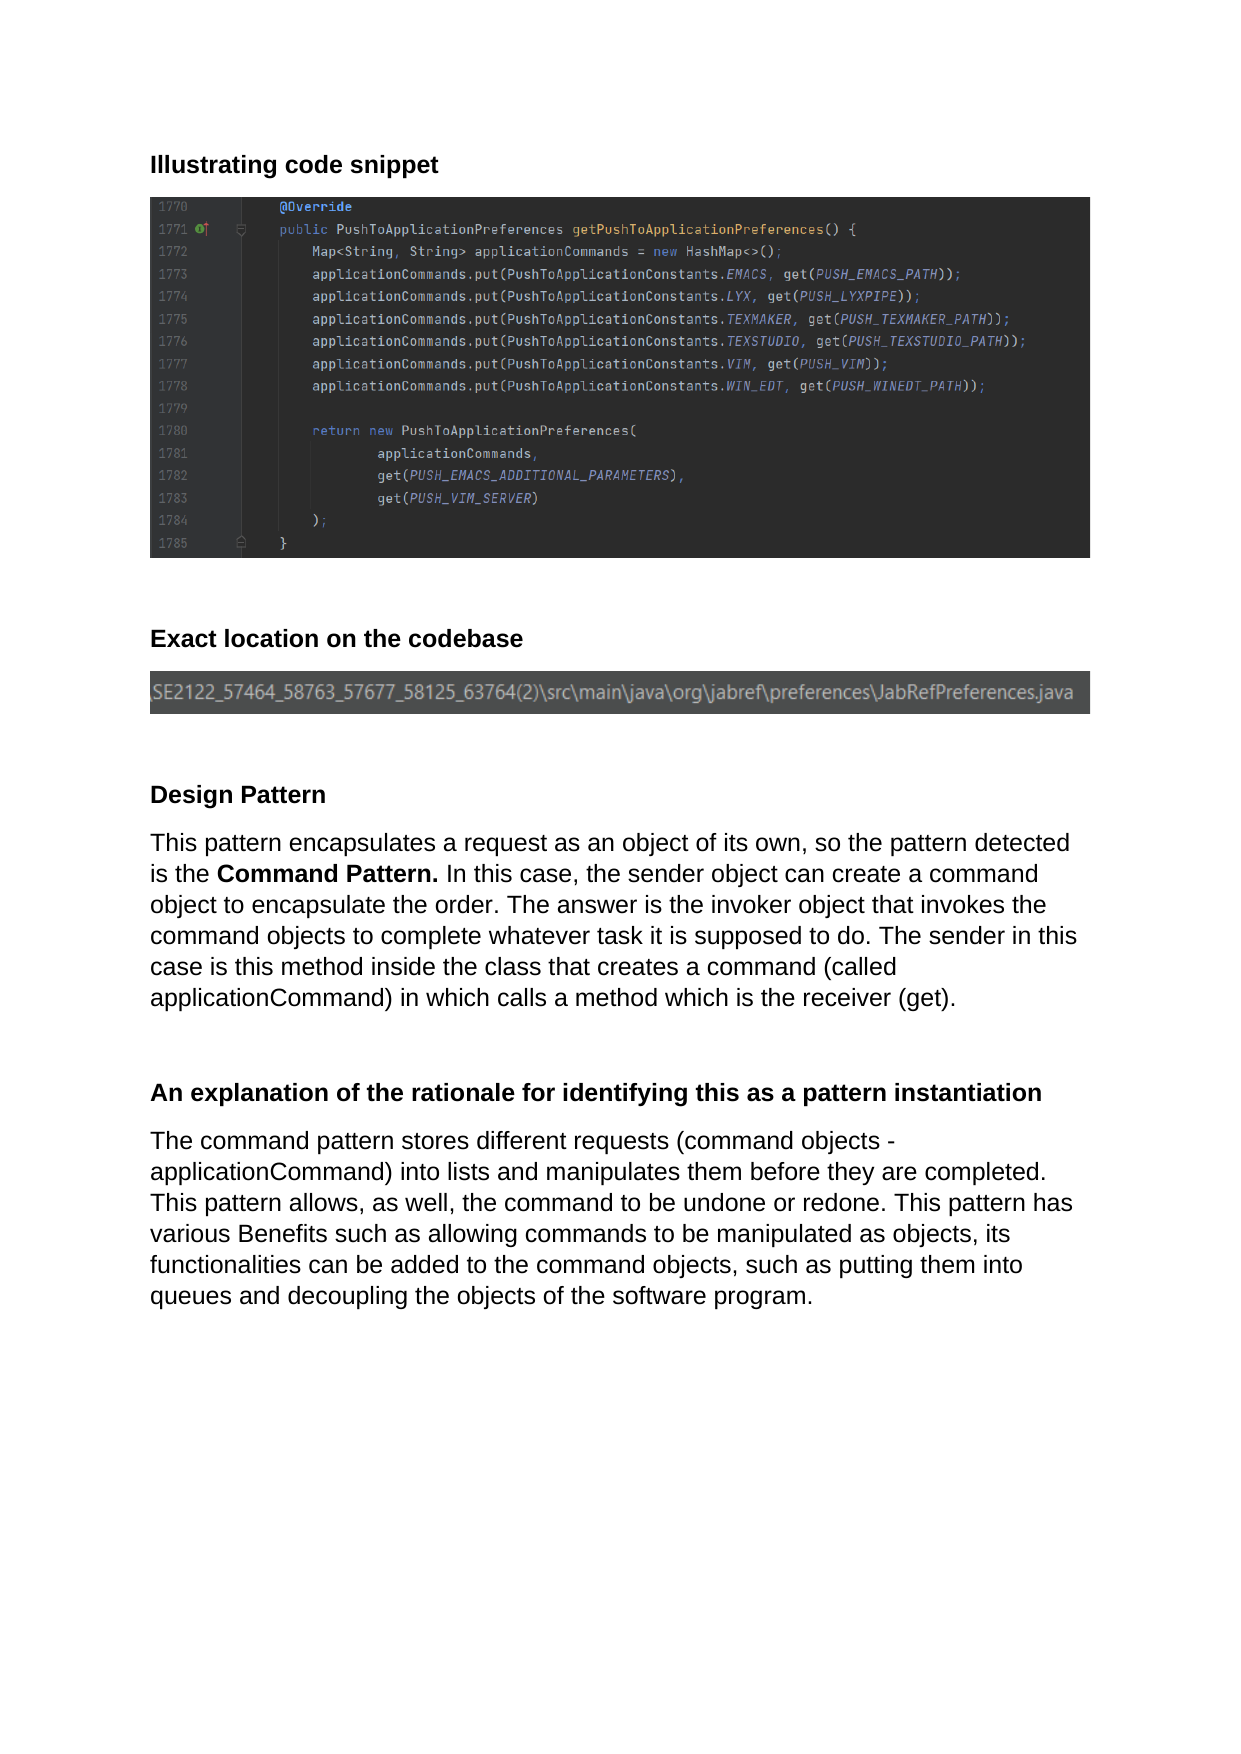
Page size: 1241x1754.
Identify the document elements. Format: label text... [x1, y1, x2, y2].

text This pattern encapsulates a request as an object of its own, so the pattern detected is the Command Pattern. In this case, the sender object can create a command object to encapsulate the order. The answer is the invoker object that invokes the command objects to complete whatever task it is supposed to do. The sender in this case is this method inside the class that creates a command (called applicationCommand) in which calls a method which is the receiver (get). [150, 828, 1090, 1012]
text An explanation of the rationale for identifying this as a pattern instantiation [150, 1078, 1090, 1107]
picture [150, 197, 1091, 558]
picture [150, 671, 1091, 714]
text Exact location on the codebase [150, 624, 1090, 653]
text The command pattern stores different requests (command objects - applicationCommand) into lists and manipulates them before they are completed. This pattern allows, as well, the command to be undone or redone. This pattern has various Benefits such as allowing commands to be manipulated as objects, its functionalities can be added to the command objects, such as putting them into queues and decoupling the objects of the software program. [150, 1126, 1090, 1310]
text Design Pattern [150, 780, 1090, 809]
text Illustrating code snippet [150, 150, 1090, 179]
